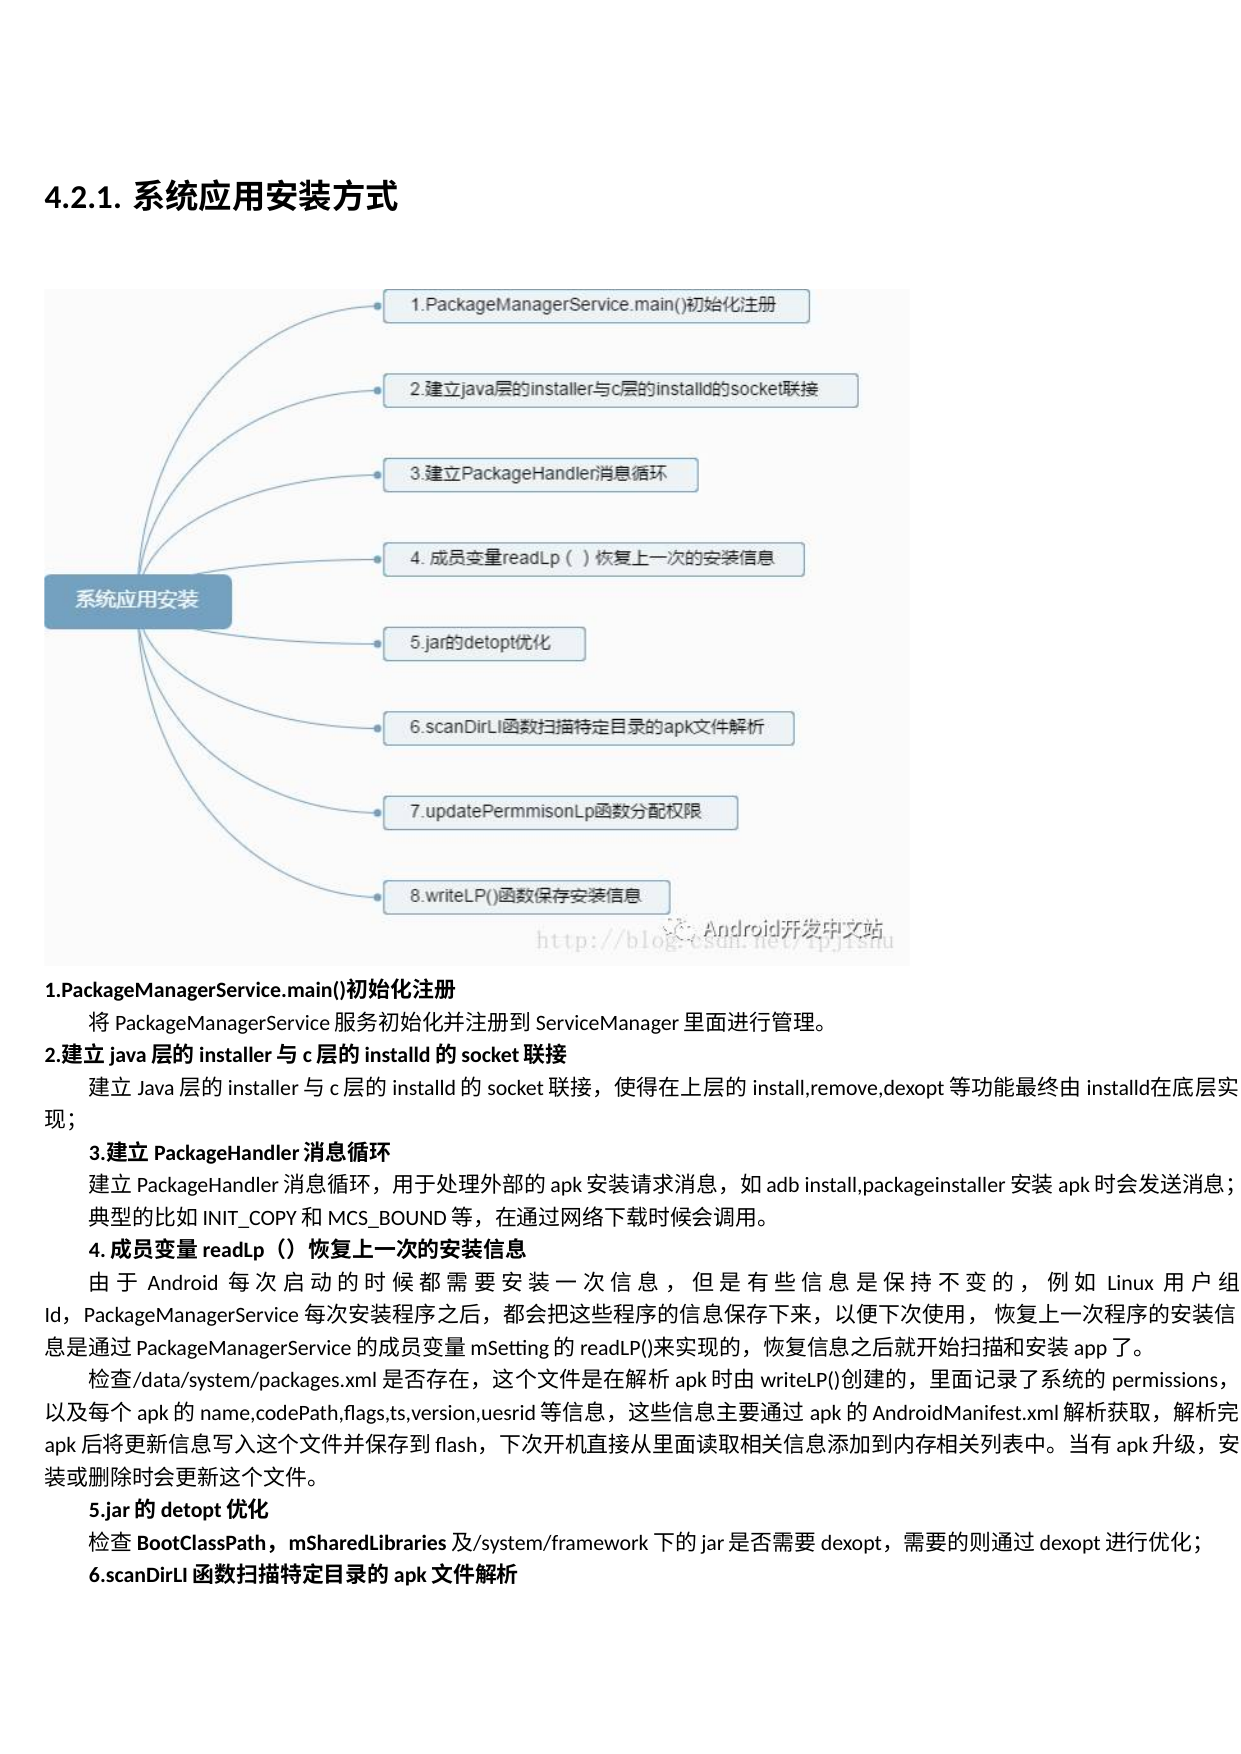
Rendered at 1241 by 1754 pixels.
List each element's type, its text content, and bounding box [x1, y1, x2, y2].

text 6.scanDirLI函数扫描特定目录的apk文件解析 [44, 1557, 1240, 1589]
text 将PackageManagerService服务初始化并注册到ServiceManager里面进行管理。 [44, 1004, 1240, 1037]
text 典型的比如INIT_COPY和MCS_BOUND等，在通过网络下载时候会调用。 [44, 1199, 1240, 1232]
text 检查BootClassPath，mSharedLibraries及/system/framework下的jar是否需要dexopt，需要的则通过dexopt进行优化； [44, 1524, 1240, 1557]
picture [44, 289, 910, 966]
text 1.PackageManagerService.main()初始化注册 [44, 972, 1240, 1004]
text 检查/data/system/packages.xml是否存在，这个文件是在解析apk时由writeLP()创建的，里面记录了系统的permissions，以及每个apk的name,codePath,flags,ts,version,uesrid等信息，这些信息主要通过apk的AndroidManifest.xml解析获取，解析完apk后将更新信息写入这个文件并保存到flash，下次开机直接从里面读取相关信息添加到内存相关列表中。当有apk升级，安装或删除时会更新这个文件。 [44, 1362, 1240, 1492]
text 由于Android每次启动的时候都需要安装一次信息，但是有些信息是保持不变的，例如Linux用户组Id，PackageManagerService 每次安装程序之后，都会把这些程序的信息保存下来，以便下次使用， 恢复上一次程序的安装信息是通过PackageManagerService 的成员变量mSetting的readLP()来实现的，恢复信息之后就开始扫描和安装app了。 [44, 1264, 1240, 1362]
text 3.建立PackageHandler消息循环 [44, 1134, 1240, 1167]
text 5.jar的detopt优化 [44, 1492, 1240, 1524]
subtitle 系统应用安装方式 [44, 162, 1240, 227]
text 建立PackageHandler消息循环，用于处理外部的apk安装请求消息，如adb install,packageinstaller安装apk时会发送消息； [44, 1167, 1240, 1199]
text 2.建立java层的installer与c层的installd的socket联接 [44, 1037, 1240, 1069]
text 建立Java层的installer与c层的installd的socket联接，使得在上层的install,remove,dexopt等功能最终由installd在底层实现； [44, 1069, 1240, 1134]
text 4. 成员变量readLp（）恢复上一次的安装信息 [44, 1232, 1240, 1264]
